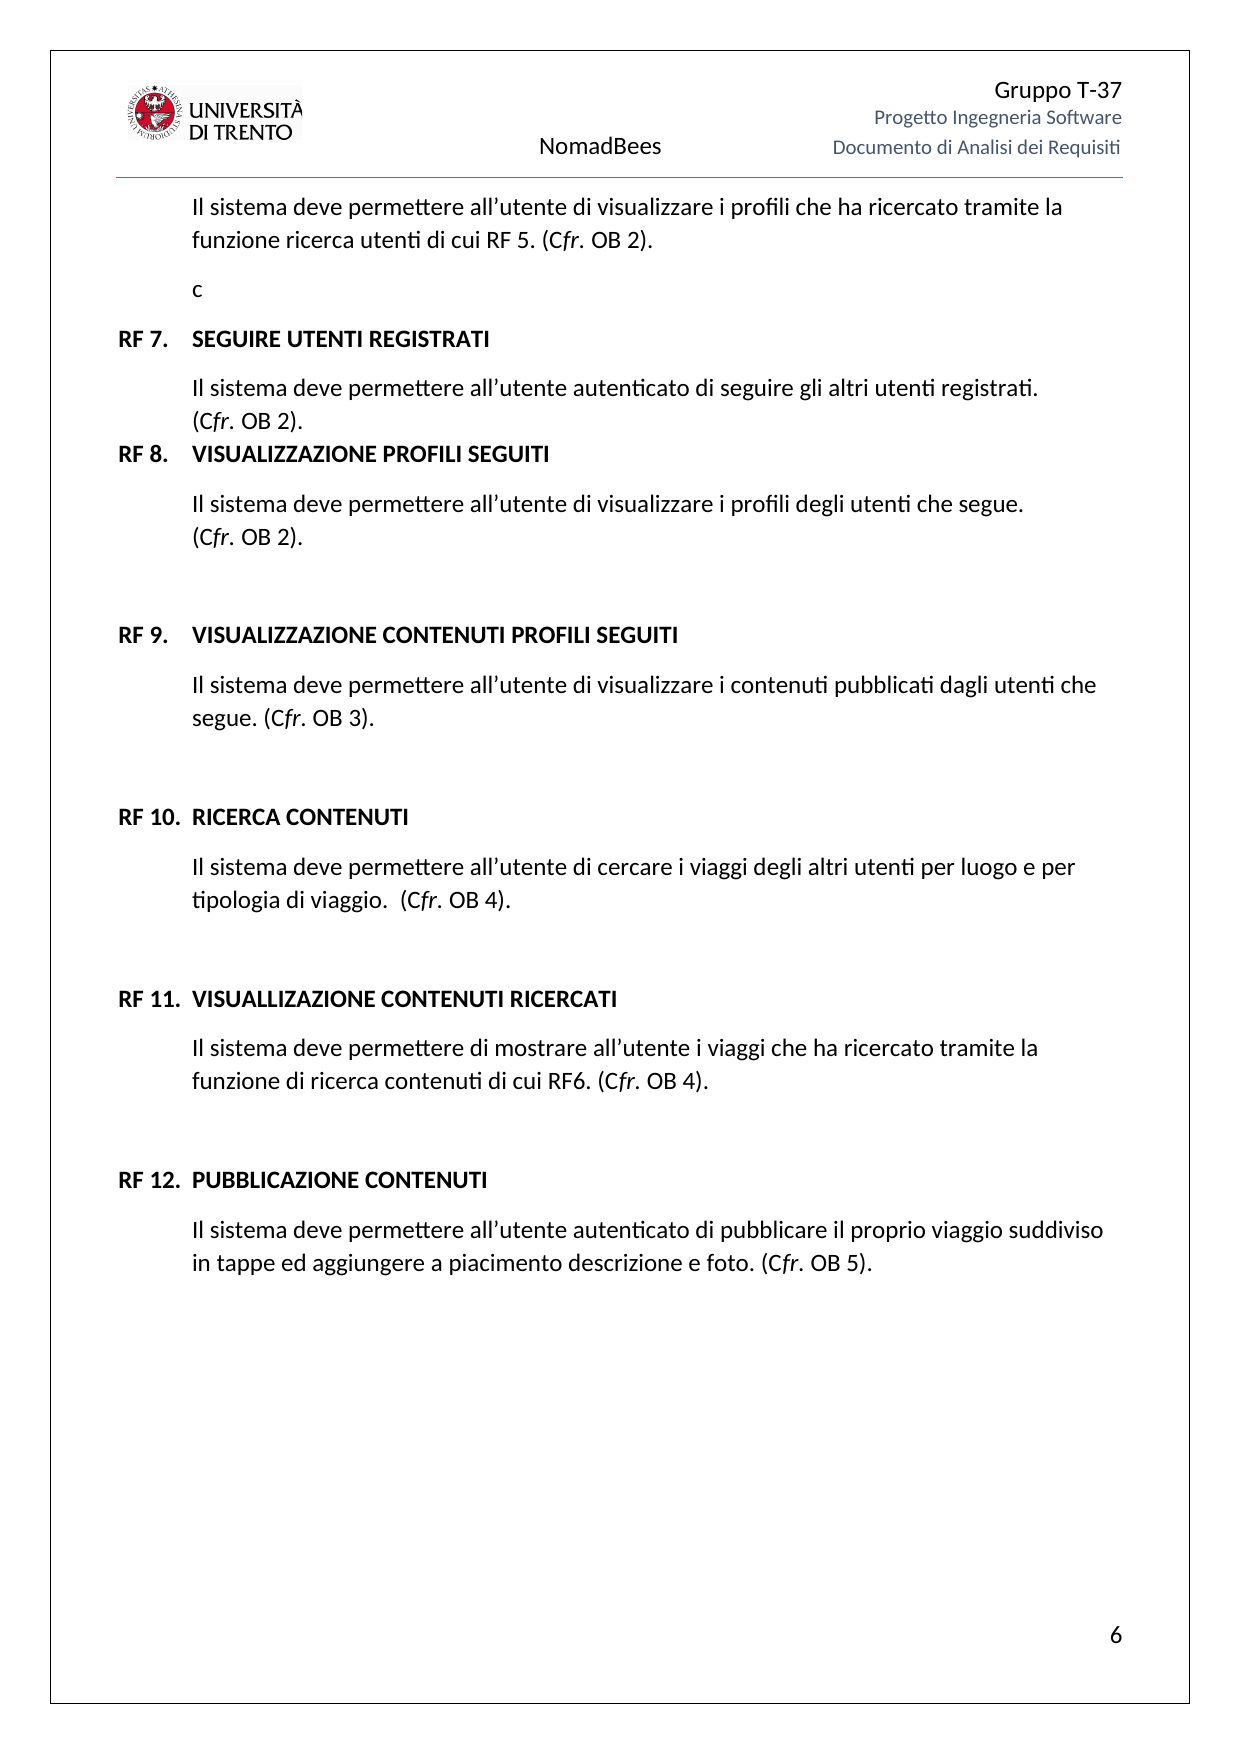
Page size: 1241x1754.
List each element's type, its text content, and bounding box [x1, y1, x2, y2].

text Il sistema deve permettere all’utente di cercare i viaggi degli altri utenti per luogo e per tipologia di viaggio. (Cfr. OB 4). [192, 851, 1122, 914]
text Il sistema deve permettere all’utente di visualizzare i profili che ha ricercato tramite la funzione ricerca utenti di cui RF 5. (Cfr. OB 2). [192, 191, 1122, 254]
text c [192, 273, 1122, 304]
text Il sistema deve permettere all’utente di visualizzare i profili degli utenti che segue. [192, 488, 1122, 518]
text Il sistema deve permettere all’utente autenticato di pubblicare il proprio viaggio suddiviso in tappe ed aggiungere a piacimento descrizione e foto. (Cfr. OB 5). [192, 1214, 1122, 1278]
picture [127, 78, 303, 145]
list Seguire utenti registrati [118, 323, 1122, 353]
text (Cfr. OB 2). [192, 405, 1122, 436]
list Visualizzazione profili seguiti [118, 438, 1122, 469]
text Il sistema deve permettere all’utente autenticato di seguire gli altri utenti registrati. [192, 372, 1122, 403]
list Visuallizazione contenuti ricercati [118, 983, 1122, 1013]
text Il sistema deve permettere all’utente di visualizzare i contenuti pubblicati dagli utenti che segue. (Cfr. OB 3). [192, 669, 1122, 733]
list Visualizzazione Contenuti profili seguiti [118, 619, 1122, 650]
list Pubblicazione contenuti [118, 1164, 1122, 1195]
list RICERCA CONTENUTI [118, 801, 1122, 832]
text (Cfr. OB 2). [192, 521, 1122, 551]
text Il sistema deve permettere di mostrare all’utente i viaggi che ha ricercato tramite la funzione di ricerca contenuti di cui RF6. (Cfr. OB 4). [192, 1032, 1122, 1096]
